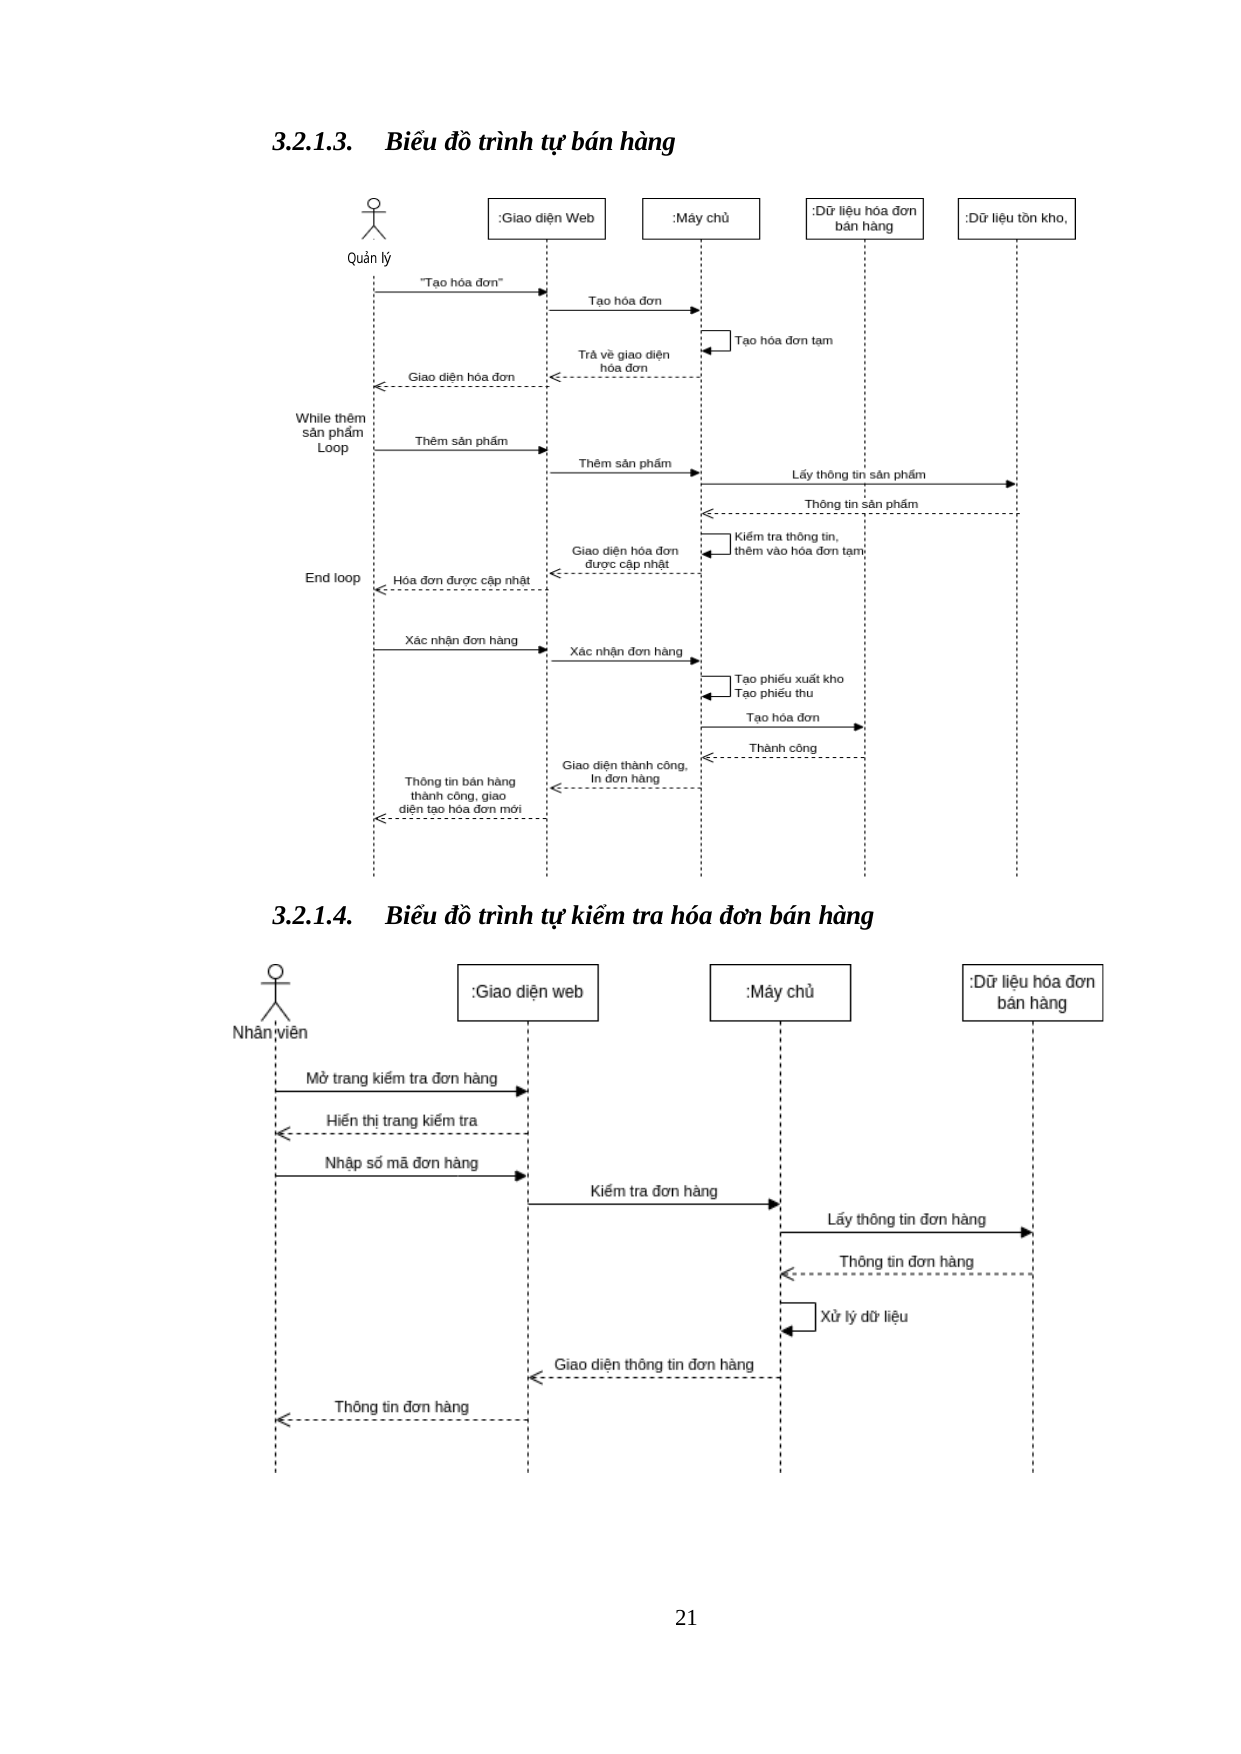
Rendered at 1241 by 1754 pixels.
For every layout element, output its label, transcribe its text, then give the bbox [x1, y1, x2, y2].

picture [233, 964, 1104, 1473]
subtitle Biểu đồ trình tự kiểm tra hóa đơn bán hàng [272, 209, 1195, 930]
picture [295, 198, 1076, 209]
subtitle Biểu đồ trình tự bán hàng [272, 125, 1195, 156]
